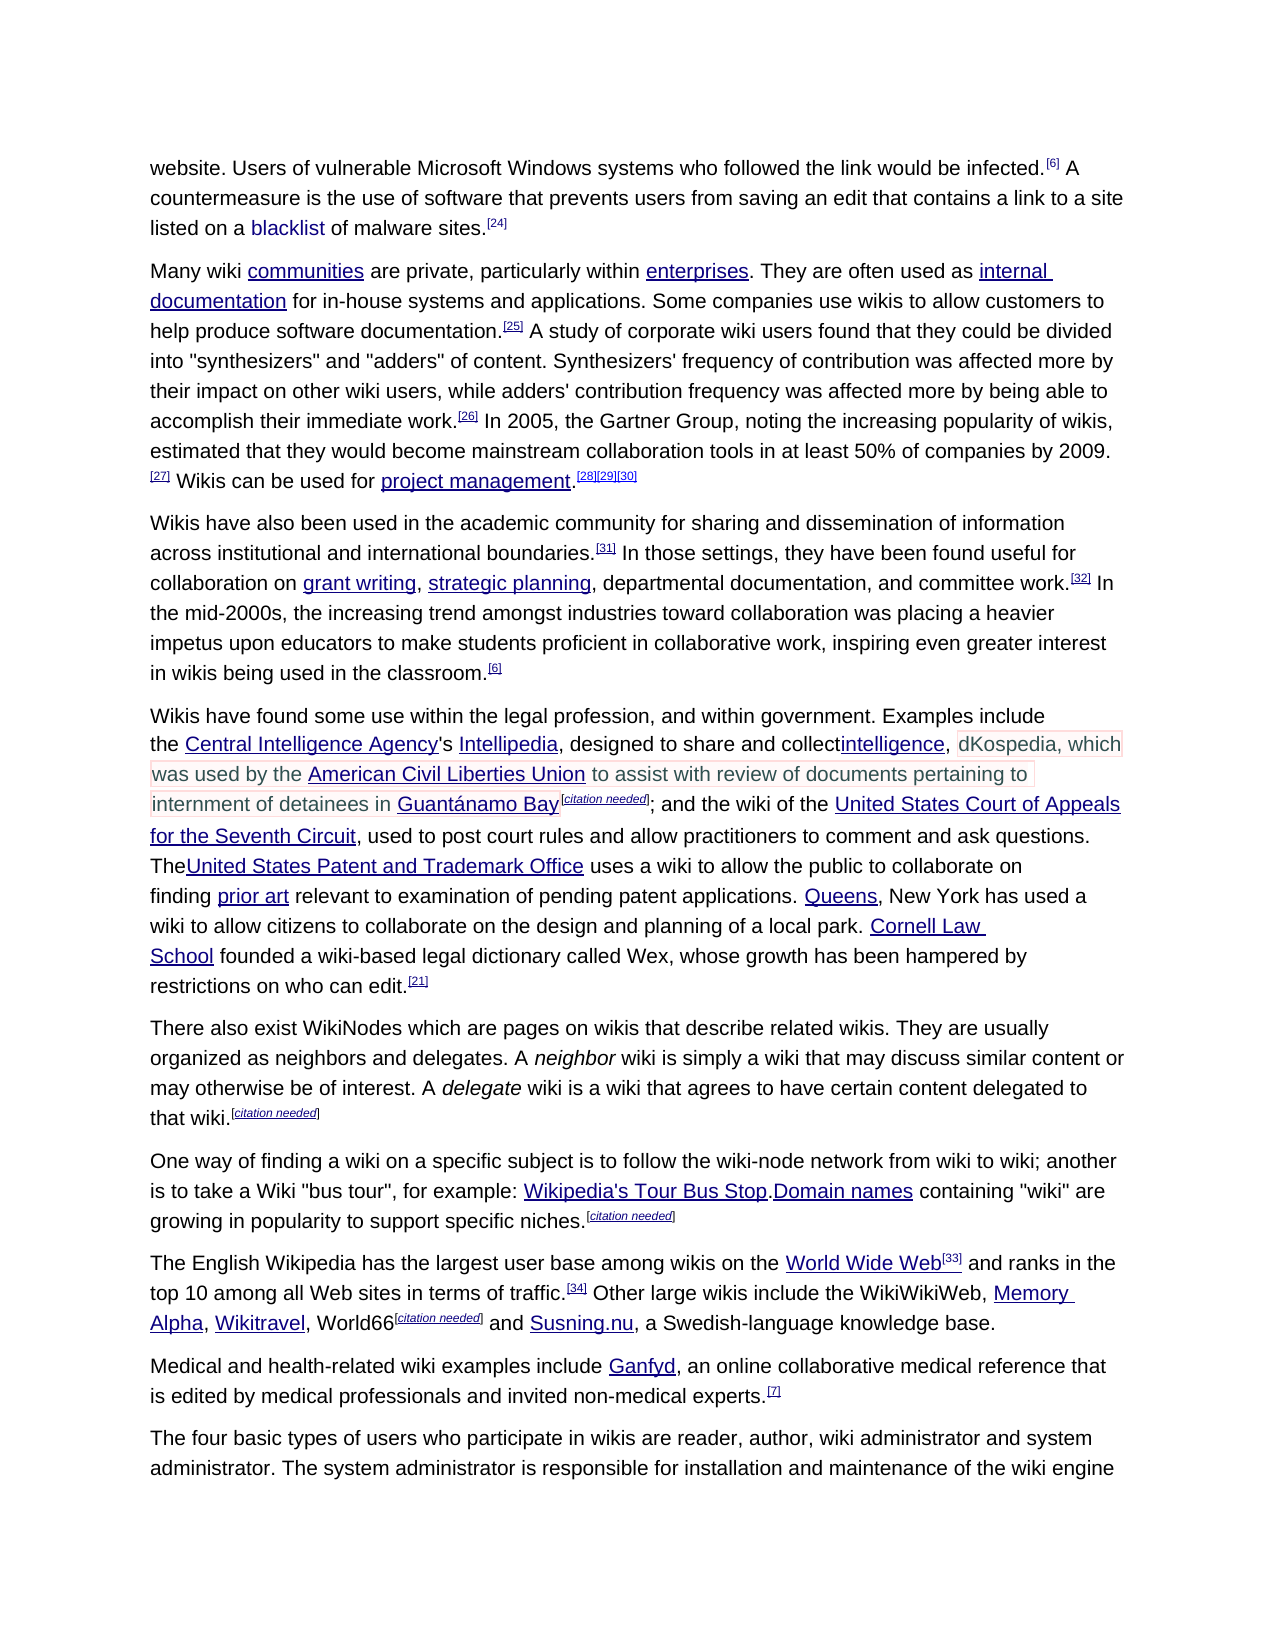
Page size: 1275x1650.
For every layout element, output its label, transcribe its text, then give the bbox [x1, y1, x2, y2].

text There also exist WikiNodes which are pages on wikis that describe related wikis. They are usually organized as neighbors and delegates. A neighbor wiki is simply a wiki that may discuss similar content or may otherwise be of interest. A delegate wiki is a wiki that agrees to have certain content delegated to that wiki.[citation needed] [150, 1010, 1125, 1130]
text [150, 150, 1125, 240]
text The English Wikipedia has the largest user base among wikis on the World Wide Web[33] and ranks in the top 10 among all Web sites in terms of traffic.[34] Other large wikis include the WikiWikiWeb, Memory Alpha, Wikitravel, World66[citation needed] and Susning.nu, a Swedish-language knowledge base. [150, 1245, 1125, 1335]
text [150, 1420, 1125, 1480]
text Many wiki communities are private, particularly within enterprises. They are often used as internal documentation for in-house systems and applications. Some companies use wikis to allow customers to help produce software documentation.[25] A study of corporate wiki users found that they could be divided into "synthesizers" and "adders" of content. Synthesizers' frequency of contribution was affected more by their impact on other wiki users, while adders' contribution frequency was affected more by being able to accomplish their immediate work.[26] In 2005, the Gartner Group, noting the increasing popularity of wikis, estimated that they would become mainstream collaboration tools in at least 50% of companies by 2009.[27] Wikis can be used for project management.[28][29][30] [150, 252, 1125, 492]
text Medical and health-related wiki examples include Ganfyd, an online collaborative medical reference that is edited by medical professionals and invited non-medical experts.[7] [150, 1347, 1125, 1407]
text One way of finding a wiki on a specific subject is to follow the wiki-node network from wiki to wiki; another is to take a Wiki "bus tour", for example: Wikipedia's Tour Bus Stop.Domain names containing "wiki" are growing in popularity to support specific niches.[citation needed] [150, 1142, 1125, 1232]
text Wikis have also been used in the academic community for sharing and dissemination of information across institutional and international boundaries.[31] In those settings, they have been found useful for collaboration on grant writing, strategic planning, departmental documentation, and committee work.[32] In the mid-2000s, the increasing trend amongst industries toward collaboration was placing a heavier impetus upon educators to make students proficient in collaborative work, inspiring even greater interest in wikis being used in the classroom.[6] [150, 505, 1125, 685]
text Wikis have found some use within the legal profession, and within government. Examples include the Central Intelligence Agency's Intellipedia, designed to share and collectintelligence, dKospedia, which was used by the American Civil Liberties Union to assist with review of documents pertaining to internment of detainees in Guantánamo Bay[citation needed]; and the wiki of the United States Court of Appeals for the Seventh Circuit, used to post court rules and allow practitioners to comment and ask questions. TheUnited States Patent and Trademark Office uses a wiki to allow the public to collaborate on finding prior art relevant to examination of pending patent applications. Queens, New York has used a wiki to allow citizens to collaborate on the design and planning of a local park. Cornell Law School founded a wiki-based legal dictionary called Wex, whose growth has been hampered by restrictions on who can edit.[21] [150, 697, 1125, 997]
